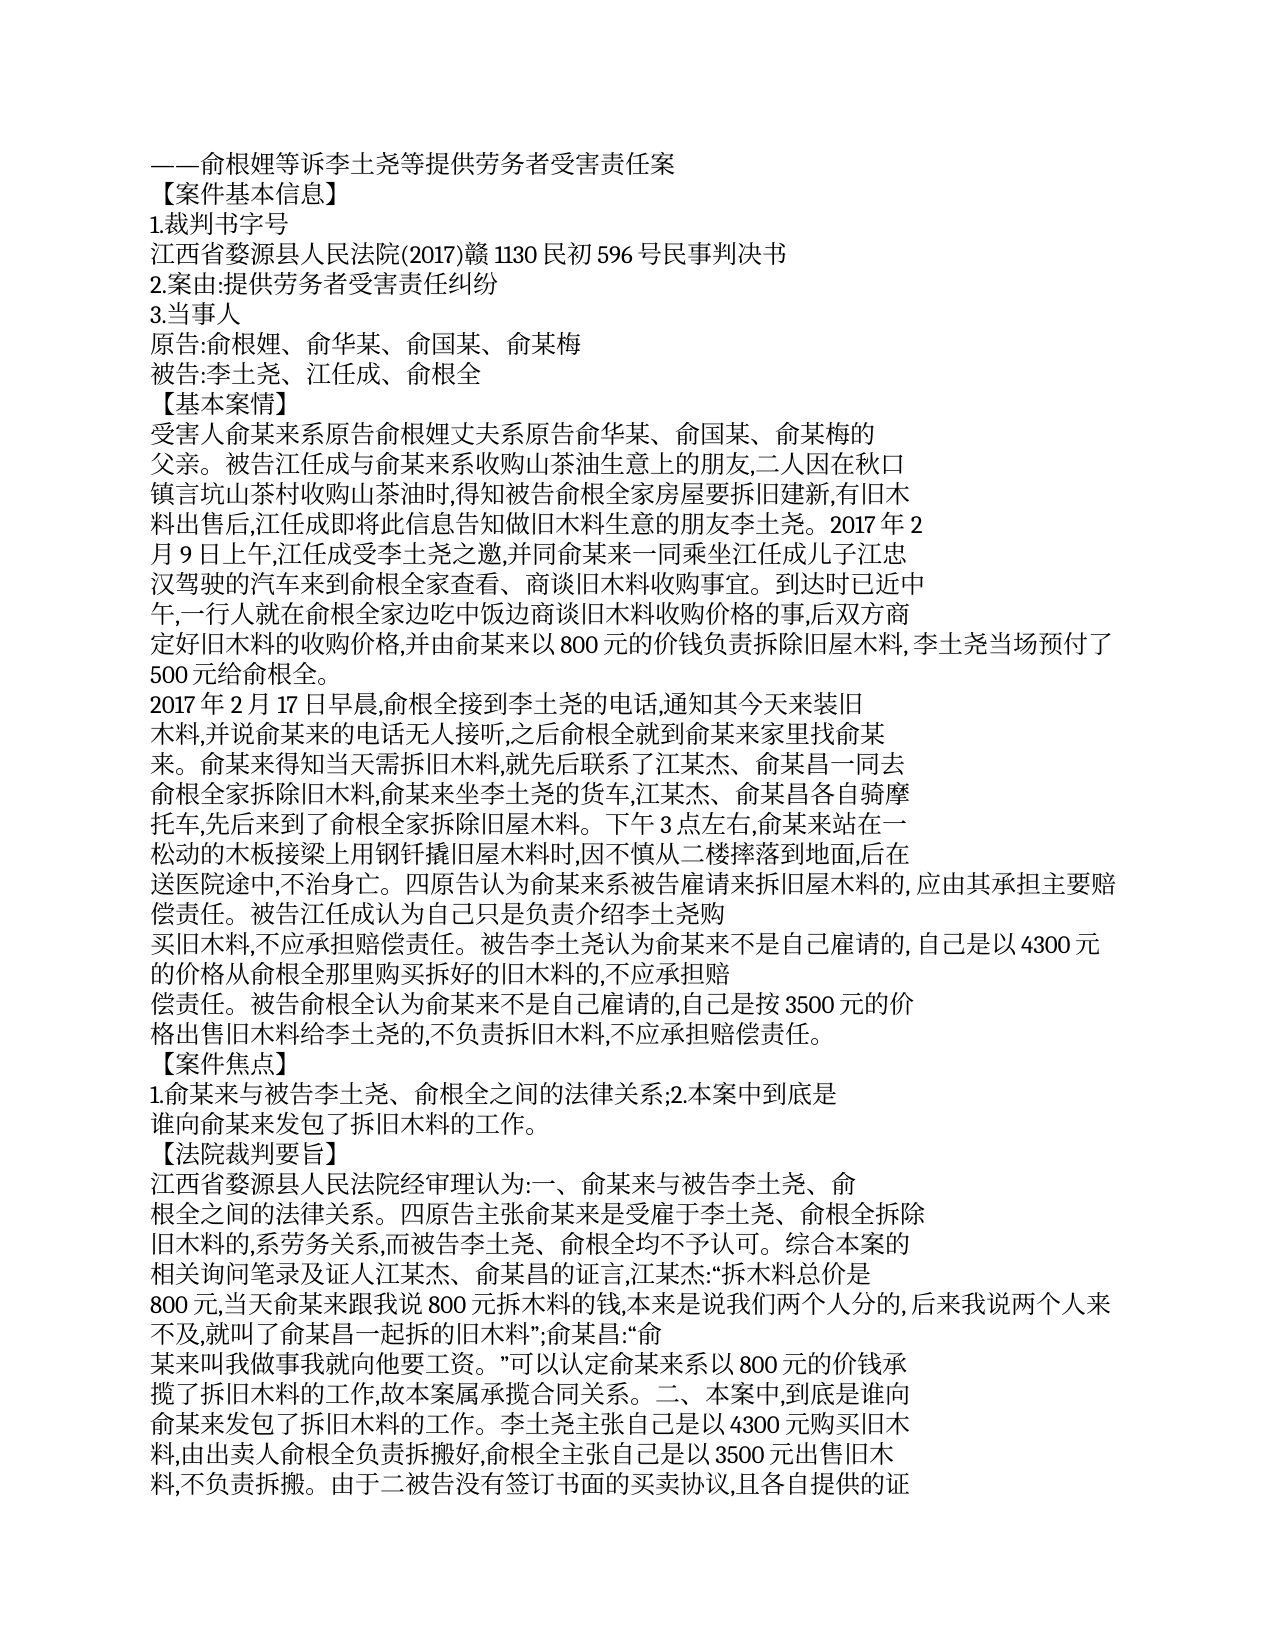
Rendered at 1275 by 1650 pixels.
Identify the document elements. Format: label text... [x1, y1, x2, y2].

text 相关询问笔录及证人江某杰、俞某昌的证言,江某杰:“拆木料总价是 [150, 1260, 1125, 1290]
text 江西省婺源县人民法院经审理认为:一、俞某来与被告李土尧、俞 [150, 1170, 1125, 1200]
text 松动的木板接梁上用钢钎撬旧屋木料时,因不慎从二楼摔落到地面,后在 [150, 840, 1125, 870]
text 俞某来发包了拆旧木料的工作。李土尧主张自己是以4300元购买旧木 [150, 1410, 1125, 1440]
text 送医院途中,不治身亡。四原告认为俞某来系被告雇请来拆旧屋木料的, 应由其承担主要赔偿责任。被告江任成认为自己只是负责介绍李土尧购 [150, 870, 1125, 930]
text 旧木料的,系劳务关系,而被告李土尧、俞根全均不予认可。综合本案的 [150, 1230, 1125, 1260]
text 父亲。被告江任成与俞某来系收购山茶油生意上的朋友,二人因在秋口 [150, 450, 1125, 480]
text 偿责任。被告俞根全认为俞某来不是自己雇请的,自己是按3500元的价 [150, 990, 1125, 1020]
text 定好旧木料的收购价格,并由俞某来以800元的价钱负责拆除旧屋木料, 李土尧当场预付了500元给俞根全。 [150, 630, 1125, 690]
text 料,由出卖人俞根全负责拆搬好,俞根全主张自己是以3500元出售旧木 [150, 1440, 1125, 1470]
text 【案件基本信息】 [150, 180, 1125, 210]
text 汉驾驶的汽车来到俞根全家查看、商谈旧木料收购事宜。到达时已近中 [150, 570, 1125, 600]
text ——俞根娌等诉李土尧等提供劳务者受害责任案 [150, 150, 1125, 180]
text 江西省婺源县人民法院(2017)赣1130民初596号民事判决书 [150, 240, 1125, 270]
text 1.裁判书字号 [150, 210, 1125, 240]
text 俞根全家拆除旧木料,俞某来坐李土尧的货车,江某杰、俞某昌各自骑摩 [150, 780, 1125, 810]
text 某来叫我做事我就向他要工资。”可以认定俞某来系以800元的价钱承 [150, 1350, 1125, 1380]
text 1.俞某来与被告李土尧、俞根全之间的法律关系;2.本案中到底是 [150, 1080, 1125, 1110]
text 买旧木料,不应承担赔偿责任。被告李土尧认为俞某来不是自己雇请的, 自己是以4300元的价格从俞根全那里购买拆好的旧木料的,不应承担赔 [150, 930, 1125, 990]
text 木料,并说俞某来的电话无人接听,之后俞根全就到俞某来家里找俞某 [150, 720, 1125, 750]
text 午,一行人就在俞根全家边吃中饭边商谈旧木料收购价格的事,后双方商 [150, 600, 1125, 630]
text 揽了拆旧木料的工作,故本案属承揽合同关系。二、本案中,到底是谁向 [150, 1380, 1125, 1410]
text 料出售后,江任成即将此信息告知做旧木料生意的朋友李土尧。2017年2 [150, 510, 1125, 540]
text 2017年2月17日早晨,俞根全接到李土尧的电话,通知其今天来装旧 [150, 690, 1125, 720]
text 被告:李土尧、江任成、俞根全 [150, 360, 1125, 390]
text 谁向俞某来发包了拆旧木料的工作。 [150, 1110, 1125, 1140]
text 根全之间的法律关系。四原告主张俞某来是受雇于李土尧、俞根全拆除 [150, 1200, 1125, 1230]
text 【法院裁判要旨】 [150, 1140, 1125, 1170]
text 月9日上午,江任成受李土尧之邀,并同俞某来一同乘坐江任成儿子江忠 [150, 540, 1125, 570]
text 托车,先后来到了俞根全家拆除旧屋木料。下午3点左右,俞某来站在一 [150, 810, 1125, 840]
text 来。俞某来得知当天需拆旧木料,就先后联系了江某杰、俞某昌一同去 [150, 750, 1125, 780]
text 800元,当天俞某来跟我说800元拆木料的钱,本来是说我们两个人分的, 后来我说两个人来不及,就叫了俞某昌一起拆的旧木料”;俞某昌:“俞 [150, 1290, 1125, 1350]
text 料,不负责拆搬。由于二被告没有签订书面的买卖协议,且各自提供的证 [150, 1470, 1125, 1500]
text 原告:俞根娌、俞华某、俞国某、俞某梅 [150, 330, 1125, 360]
text 3.当事人 [150, 300, 1125, 330]
text 2.案由:提供劳务者受害责任纠纷 [150, 270, 1125, 300]
text 受害人俞某来系原告俞根娌丈夫系原告俞华某、俞国某、俞某梅的 [150, 420, 1125, 450]
text 【案件焦点】 [150, 1050, 1125, 1080]
text 镇言坑山茶村收购山茶油时,得知被告俞根全家房屋要拆旧建新,有旧木 [150, 480, 1125, 510]
text 【基本案情】 [150, 390, 1125, 420]
text 格出售旧木料给李土尧的,不负责拆旧木料,不应承担赔偿责任。 [150, 1020, 1125, 1050]
